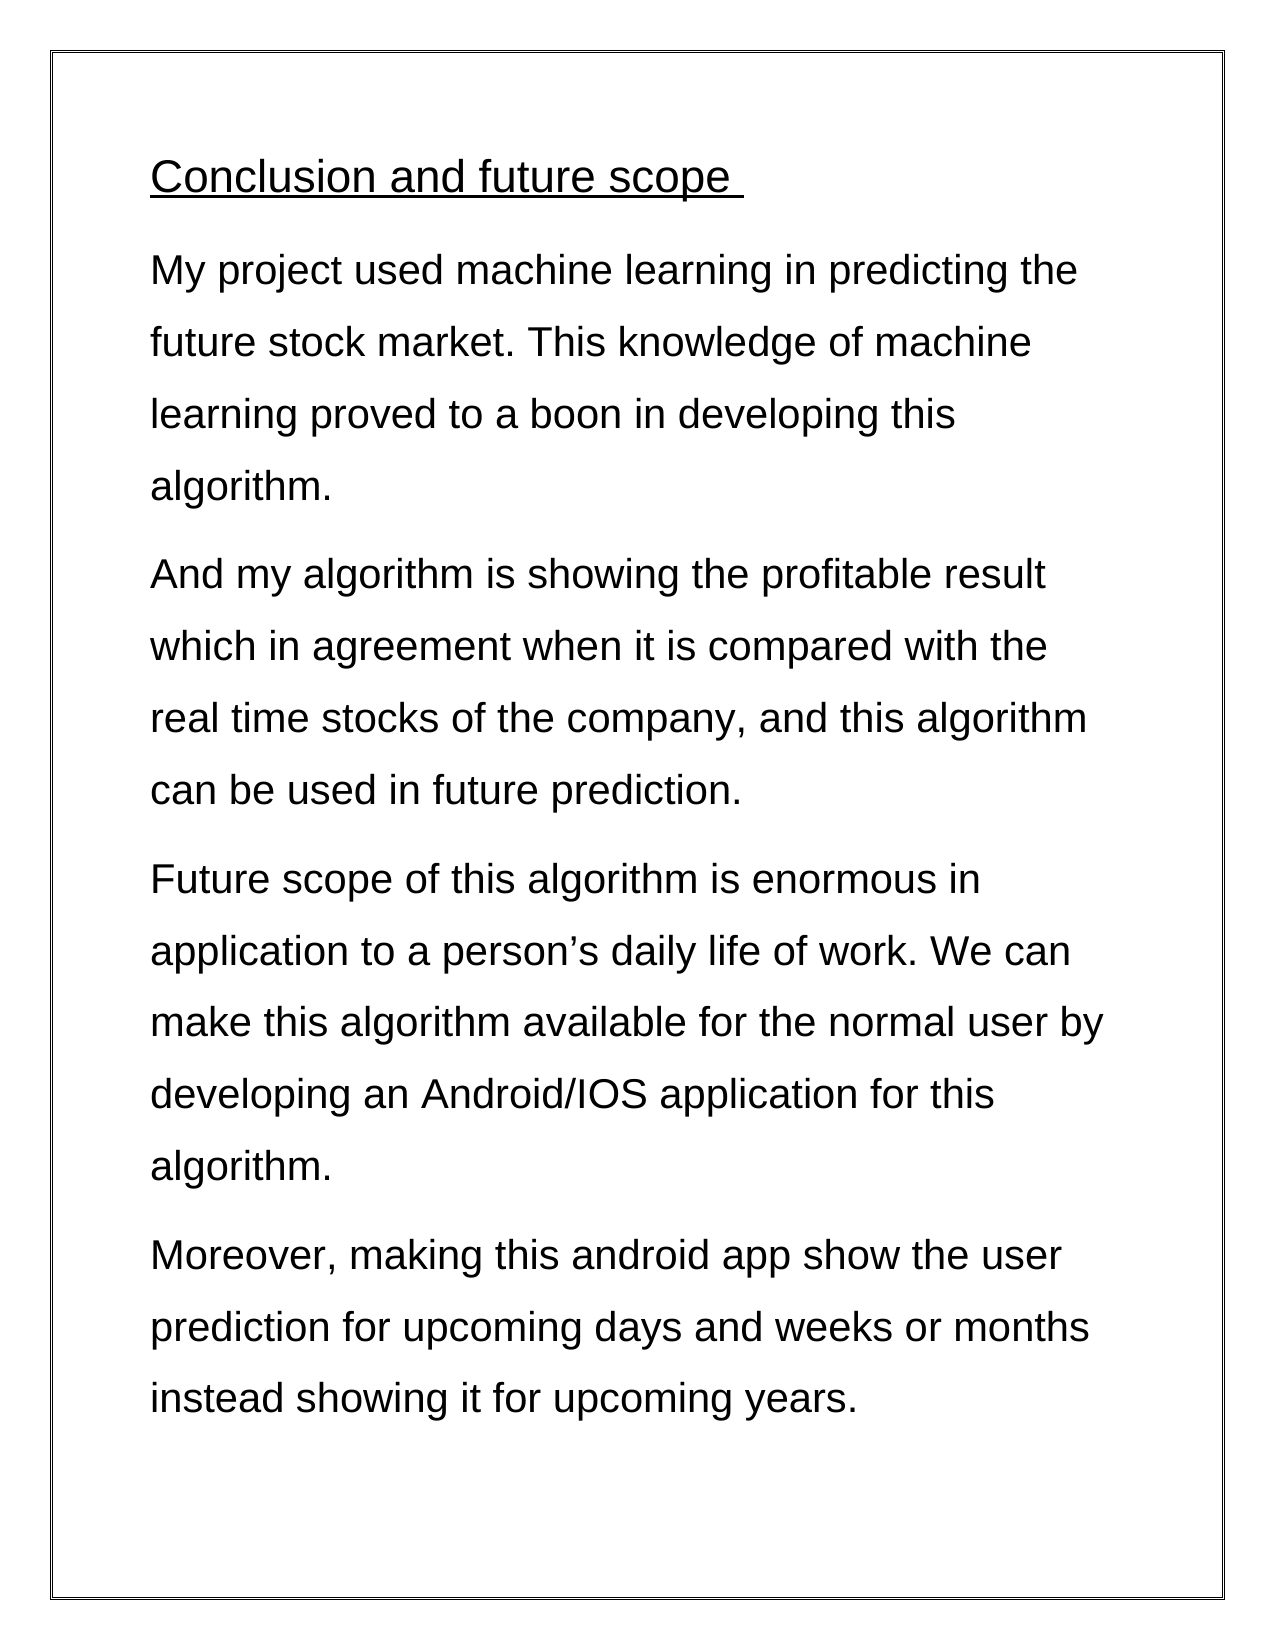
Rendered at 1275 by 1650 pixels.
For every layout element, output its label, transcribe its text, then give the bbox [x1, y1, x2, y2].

text Moreover, making this android app show the user prediction for upcoming days and weeks or months instead showing it for upcoming years. [150, 1230, 1125, 1422]
text And my algorithm is showing the profitable result which in agreement when it is compared with the real time stocks of the company, and this algorithm can be used in future prediction. [150, 550, 1125, 813]
text My project used machine learning in predicting the future stock market. This knowledge of machine learning proved to a boon in developing this algorithm. [150, 246, 1125, 509]
text Future scope of this algorithm is enormous in application to a person’s daily life of work. We can make this algorithm available for the normal user by developing an Android/IOS application for this algorithm. [150, 854, 1125, 1189]
text Conclusion and future scope [150, 150, 1125, 203]
